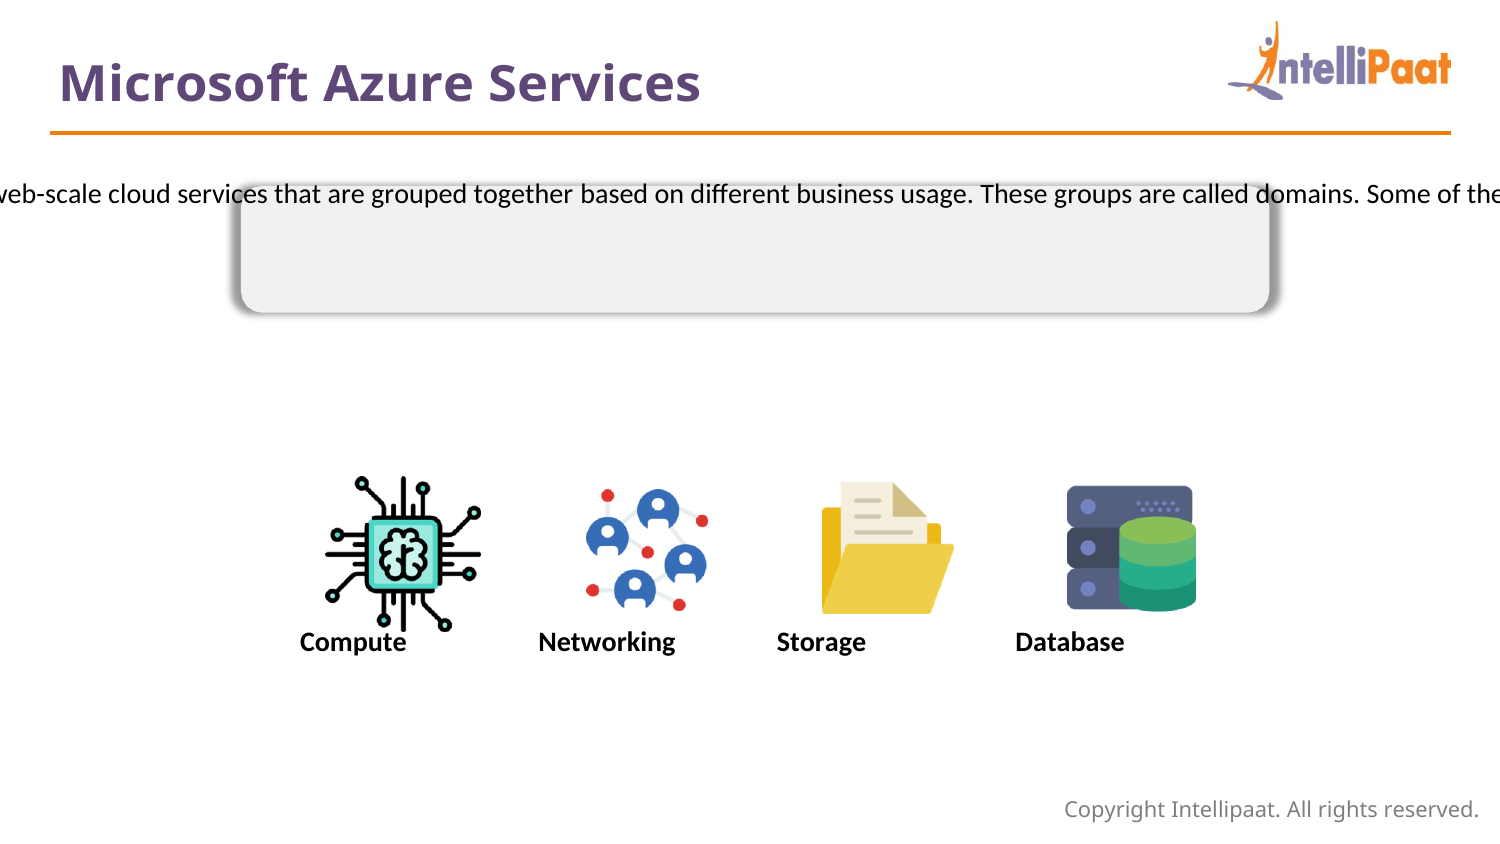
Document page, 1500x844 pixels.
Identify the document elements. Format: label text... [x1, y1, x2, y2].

picture [822, 482, 954, 614]
subtitle Microsoft Azure Services [59, 48, 1494, 116]
text Copyright Intellipaat. All rights reserved. [0, 793, 1479, 823]
picture [1067, 485, 1196, 612]
picture [1227, 21, 1451, 100]
picture [586, 489, 708, 611]
picture [222, 176, 1289, 323]
picture [325, 476, 481, 632]
